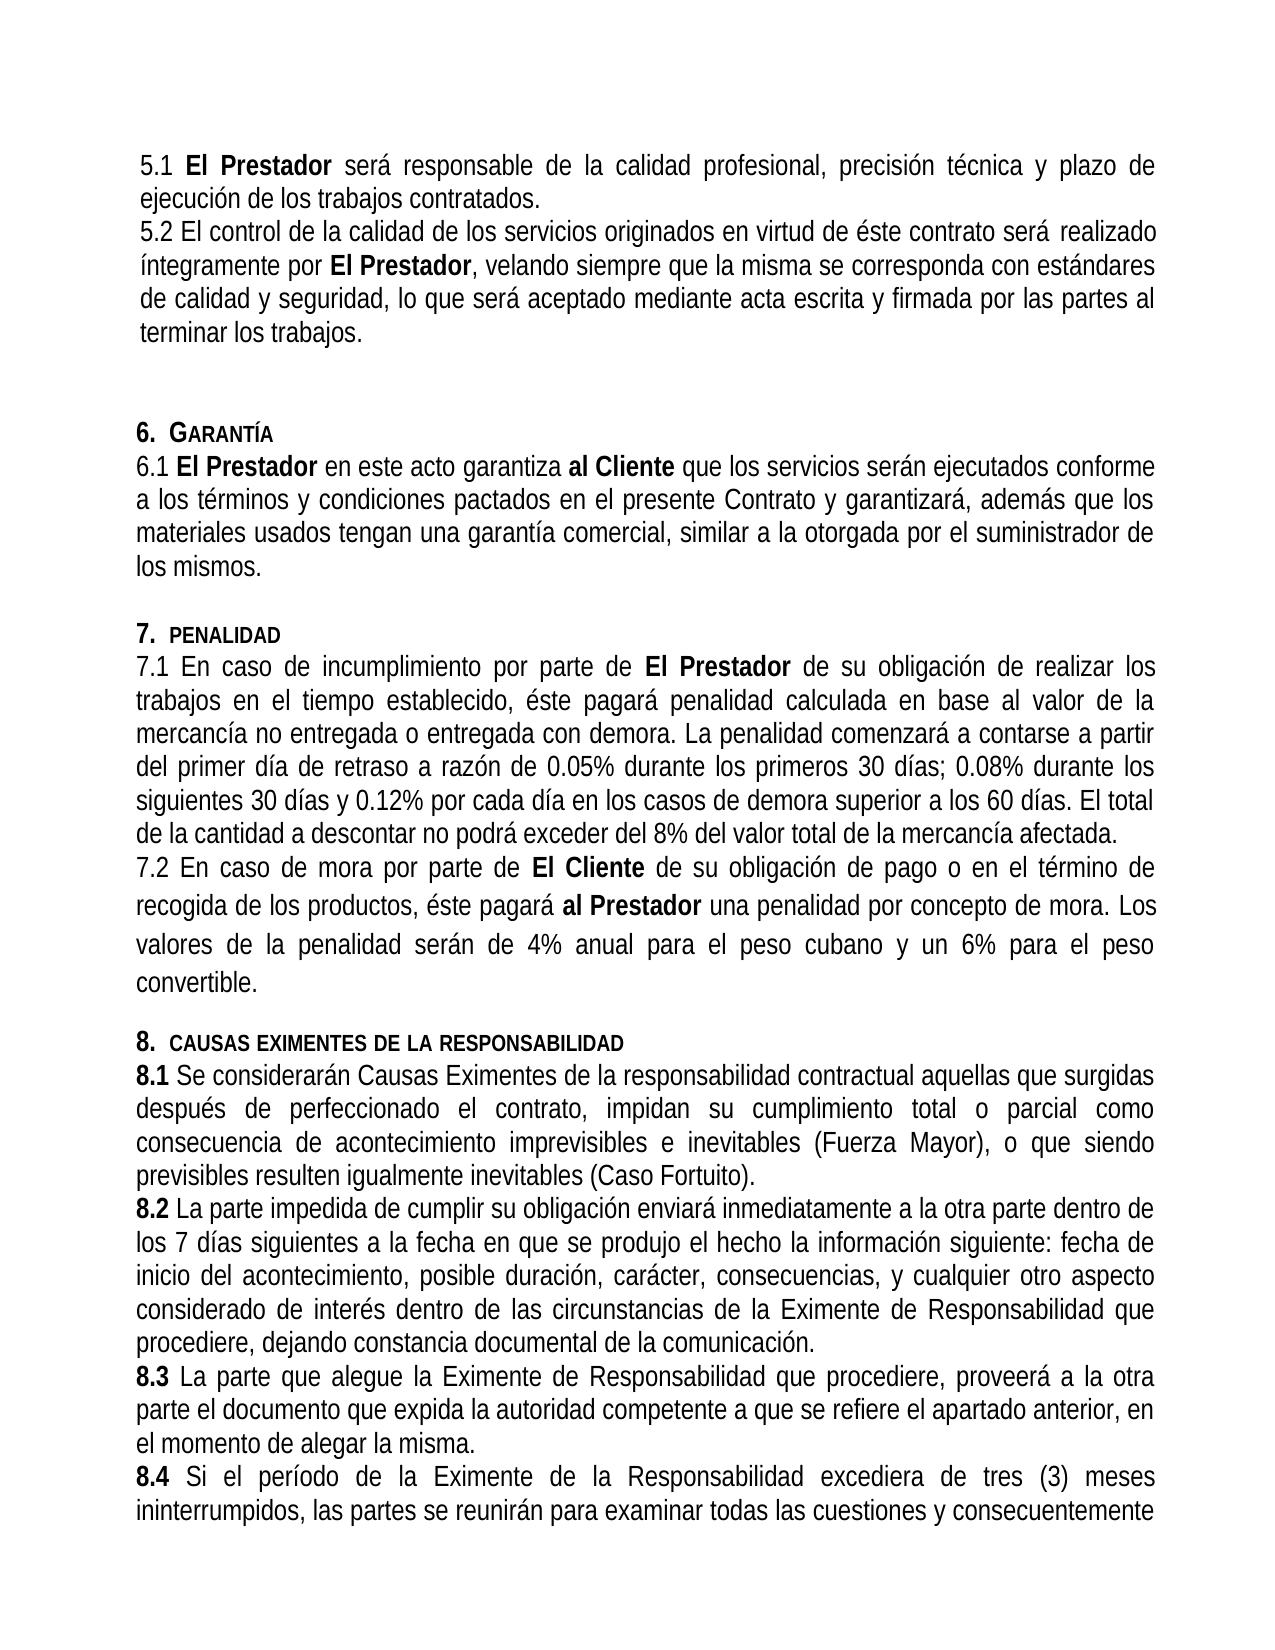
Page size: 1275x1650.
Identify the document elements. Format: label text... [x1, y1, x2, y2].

text 8.2 La parte impedida de cumplir su obligación enviará inmediatamente a la otra parte dentro de los 7 días siguientes a la fecha en que se produjo el hecho la información siguiente: fecha de inicio del acontecimiento, posible duración, carácter, consecuencias, y cualquier otro aspecto considerado de interés dentro de las circunstancias de de Responsabilidad que procediere, dejando constancia documental de la comunicación. [136, 1192, 1157, 1359]
text 7.1 En caso de incumplimiento por parte de El Prestador de su obligación de realizar los trabajos en el tiempo establecido, éste pagará penalidad calculada en base al valor de la mercancía no entregada o entregada con demora. La penalidad comenzará a contarse a partir del primer día de retraso a razón de 0.05% durante los primeros 30 días; 0.08% durante los siguientes 30 días y 0.12% por cada día en los casos de demora superior a los 60 días. El total de la cantidad a descontar no podrá exceder del 8% del valor total de la mercancía afectada. [136, 649, 1157, 850]
text 6.1 El Prestador en este acto garantiza al Cliente que los servicios serán ejecutados conforme a los términos y condiciones pactados en el presente Contrato y garantizará, además que los materiales usados tengan una garantía comercial, similar a la otorgada por el suministrador de los mismos. [136, 449, 1157, 582]
text 7. penalidad [136, 616, 1157, 649]
text 8.3 La parte que alegue de Responsabilidad que procediere, proveerá a la otra parte el documento que expida la autoridad competente a que se refiere el apartado anterior, en el momento de alegar la misma. [136, 1359, 1157, 1459]
text 8.1 Se considerarán Causas Eximentes de la responsabilidad contractual aquellas que surgidas después de perfeccionado el contrato, impidan su cumplimiento total o parcial como consecuencia de acontecimiento imprevisibles e inevitables (Fuerza Mayor), o que siendo previsibles resulten igualmente inevitables (Caso Fortuito). [136, 1058, 1157, 1192]
text 5.2 El control de la calidad de los servicios originados en virtud de éste contrato será realizado íntegramente por El Prestador, velando siempre que la misma se corresponda con estándares de calidad y seguridad, lo que será aceptado mediante acta escrita y firmada por las partes al terminar los trabajos. [140, 214, 1157, 348]
text 7.2 En caso de mora por parte de El Cliente de su obligación de pago o en el término de recogida de los productos, éste pagará al Prestador una penalidad por concepto de mora. Los valores de la penalidad serán de 4% anual para el peso cubano y un 6% para el peso convertible. [136, 850, 1157, 999]
text 6. Garantía [136, 415, 1157, 449]
text 8. causas eximentes de la responsabilidad [136, 1024, 1157, 1058]
text 5.1 El Prestador será responsable de la calidad profesional, precisión técnica y plazo de ejecución de los trabajos contratados. [140, 148, 1157, 214]
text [136, 1459, 1157, 1526]
